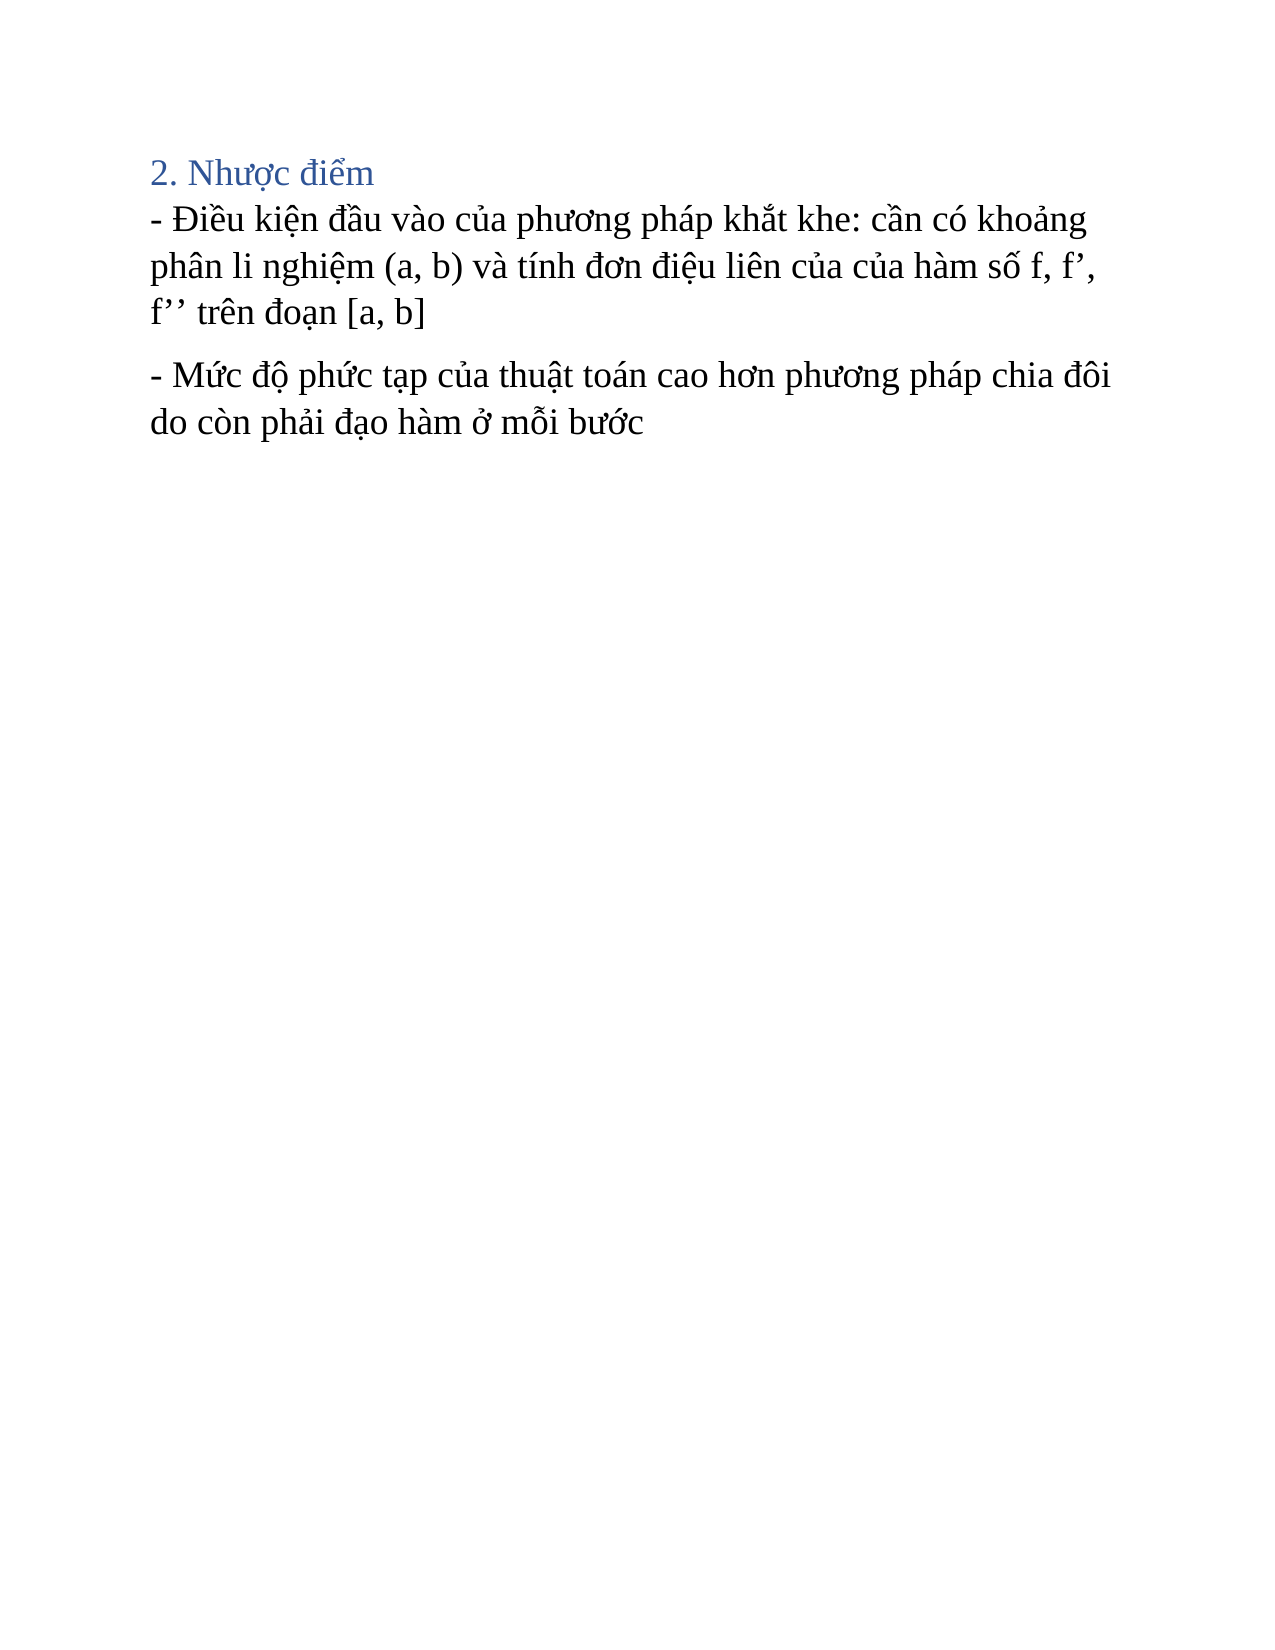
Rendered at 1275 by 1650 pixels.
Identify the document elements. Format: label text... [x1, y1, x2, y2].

subtitle 2. Nhược điểm [150, 150, 1125, 193]
text - Mức độ phức tạp của thuật toán cao hơn phương pháp chia đôi do còn phải đạo hàm ở mỗi bước [150, 353, 1125, 443]
text - Điều kiện đầu vào của phương pháp khắt khe: cần có khoảng phân li nghiệm (a, b) và tính đơn điệu liên của của hàm số f, f’, f’’ trên đoạn [a, b] [150, 197, 1125, 333]
